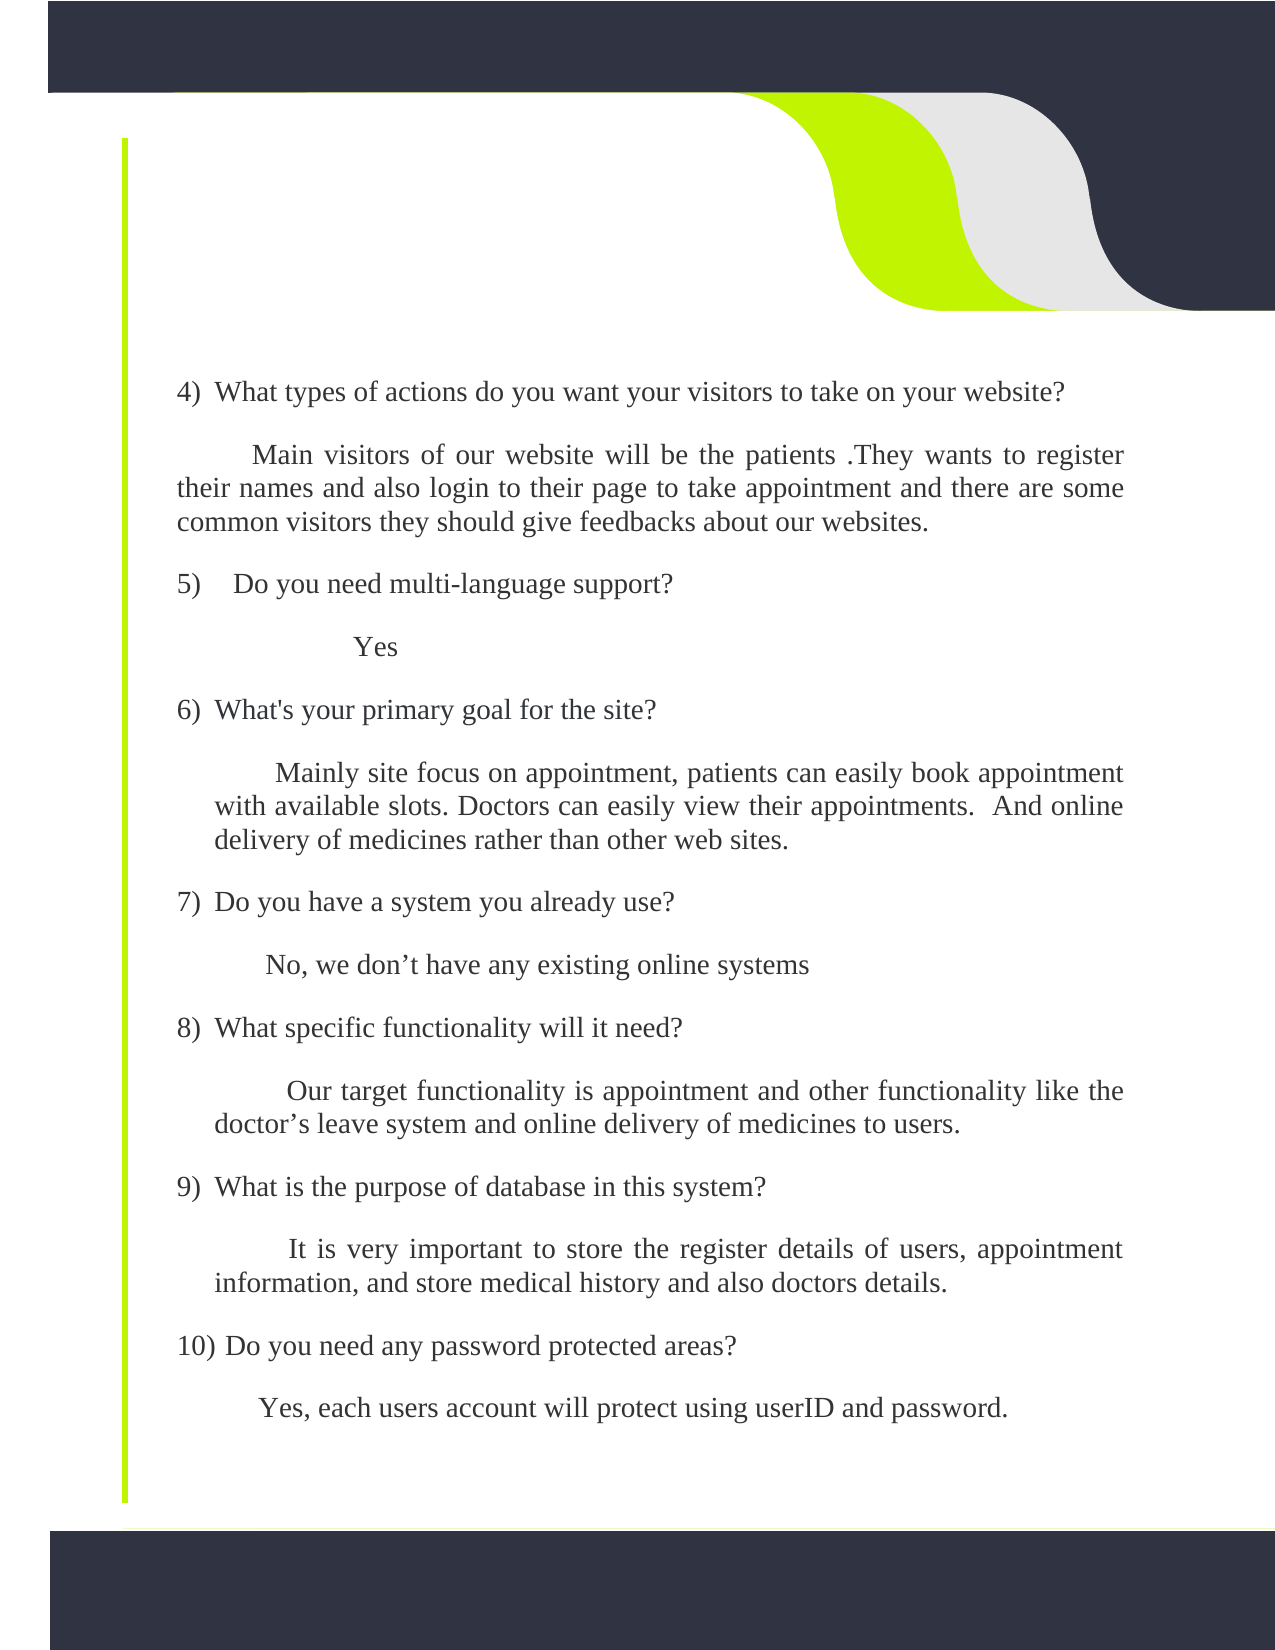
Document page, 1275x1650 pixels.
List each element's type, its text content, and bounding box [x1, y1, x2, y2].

text Our target functionality is appointment and other functionality like the doctor’s leave system and online delivery of medicines to users. [214, 1073, 1125, 1140]
list What is the purpose of database in this system? [177, 1169, 1125, 1202]
list Do you have a system you already use? [177, 884, 1125, 918]
text Yes, each users account will protect using userID and password. [214, 1391, 1125, 1424]
text No, we don’t have any existing online systems [214, 947, 1125, 981]
text Yes [214, 629, 1125, 663]
text Mainly site focus on appointment, patients can easily book appointment with available slots. Doctors can easily view their appointments. And online delivery of medicines rather than other web sites. [214, 755, 1125, 855]
text It is very important to store the register details of users, appointment information, and store medical history and also doctors details. [214, 1232, 1125, 1299]
list What types of actions do you want your visitors to take on your website? [177, 374, 1125, 408]
list Do you need multi-language support? [177, 567, 1125, 600]
text Main visitors of our website will be the patients .They wants to register their names and also login to their page to take appointment and there are some common visitors they should give feedbacks about our websites. [177, 437, 1125, 537]
list What specific functionality will it need? [177, 1010, 1125, 1043]
list Do you need any password protected areas? [177, 1328, 1125, 1361]
list What's your primary goal for the site? [177, 692, 1125, 726]
